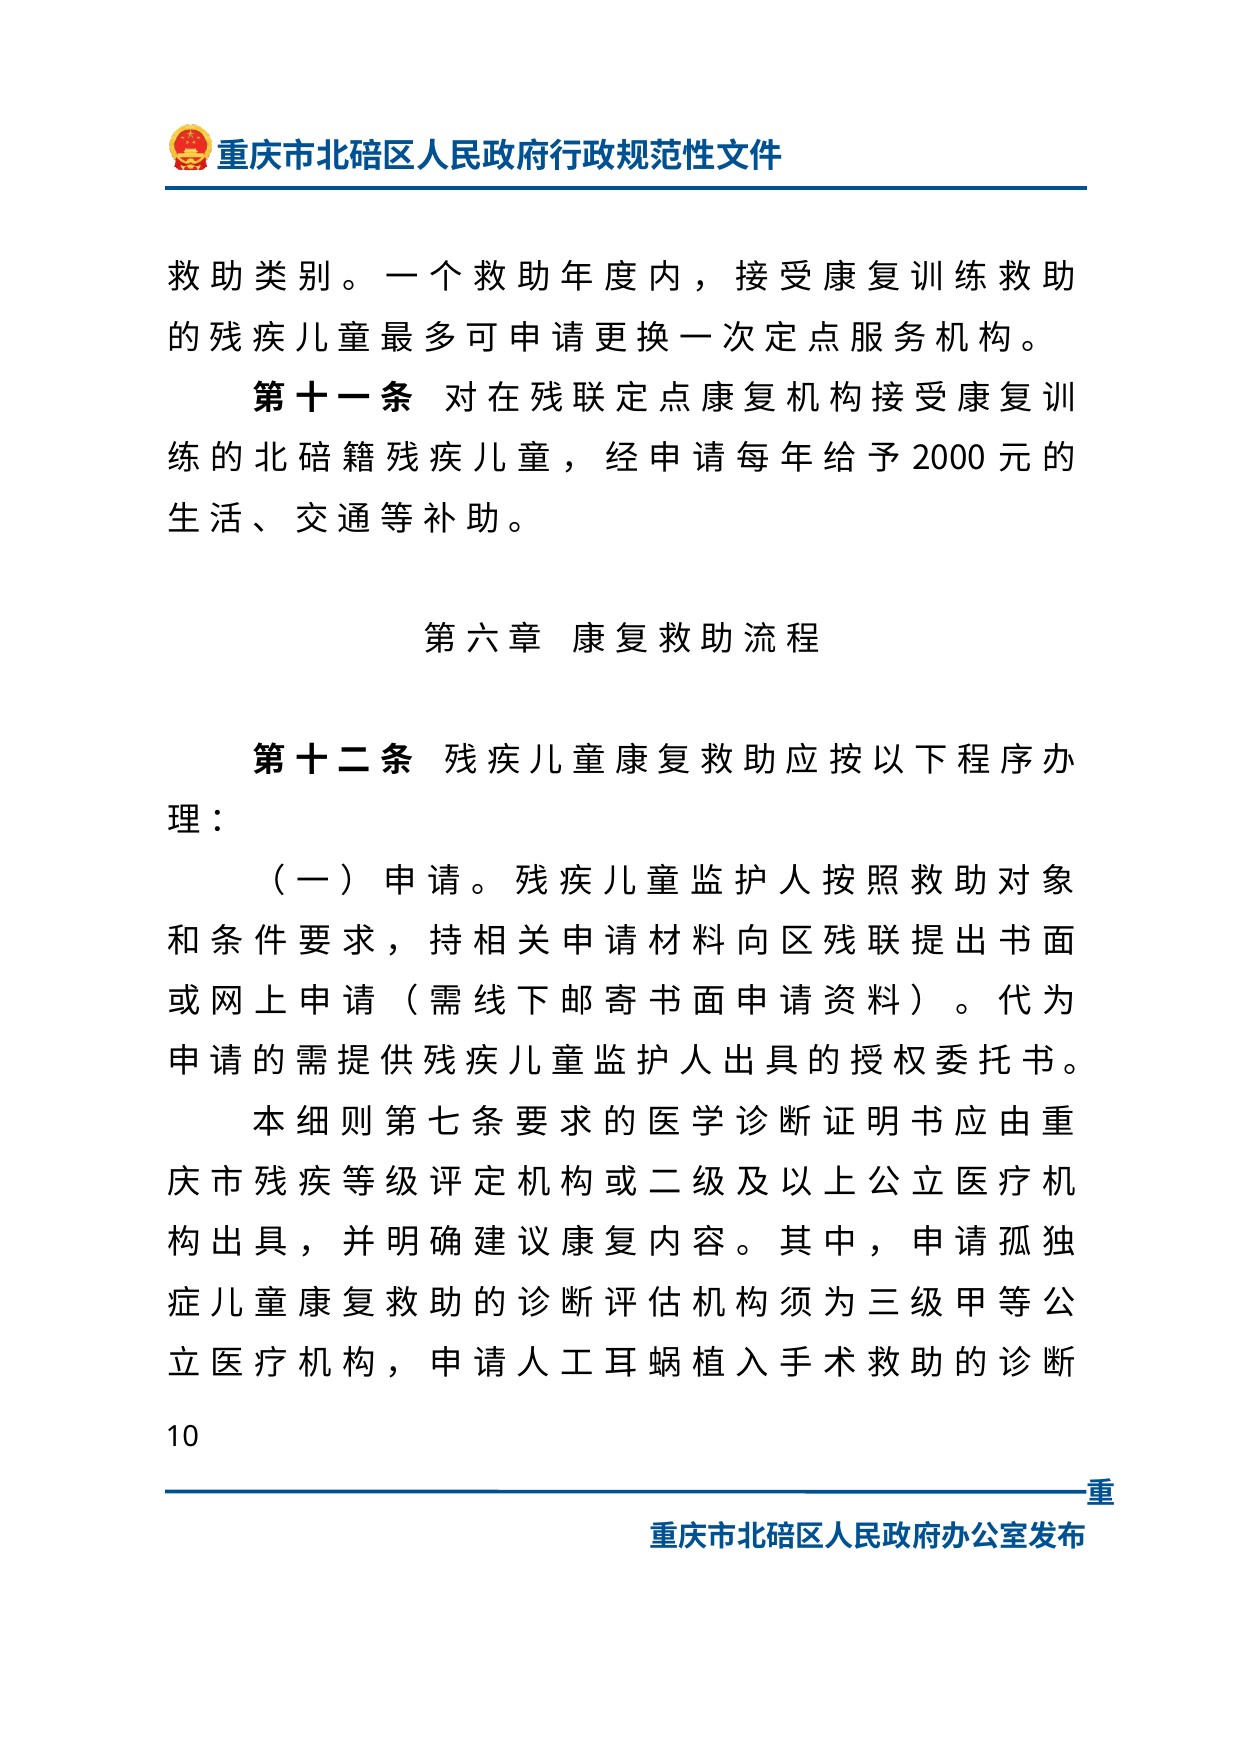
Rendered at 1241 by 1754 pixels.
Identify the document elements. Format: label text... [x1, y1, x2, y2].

text 第六章 康复救助流程 [167, 606, 1085, 666]
text 第十二条 残疾儿童康复救助应按以下程序办理： [167, 727, 1085, 847]
text 第十条 根据评估结果及实际需要，多重残疾儿童同一年度内原则上只能申请一项康复训练救助类别。一个救助年度内，接受康复训练救助的残疾儿童最多可申请更换一次定点服务机构。 [167, 244, 1085, 365]
text 第十一条 对在残联定点康复机构接受康复训练的北碚籍残疾儿童，经申请每年给予2000元的生活、交通等补助。 [167, 365, 1085, 546]
text （一）申请。残疾儿童监护人按照救助对象和条件要求，持相关申请材料向区残联提出书面或网上申请（需线下邮寄书面申请资料）。代为申请的需提供残疾儿童监护人出具的授权委托书。 [167, 847, 1085, 1088]
picture [165, 122, 216, 174]
text 本细则第七条要求的医学诊断证明书应由重庆市残疾等级评定机构或二级及以上公立医疗机构出具，并明确建议康复内容。其中，申请孤独症儿童康复救助的诊断评估机构须为三级甲等公立医疗机构，申请人工耳蜗植入手术救助的诊断评估机构须为人工耳蜗定点手术医院。原则上，医学诊断证明书2年内有效。 [167, 1088, 1085, 1390]
